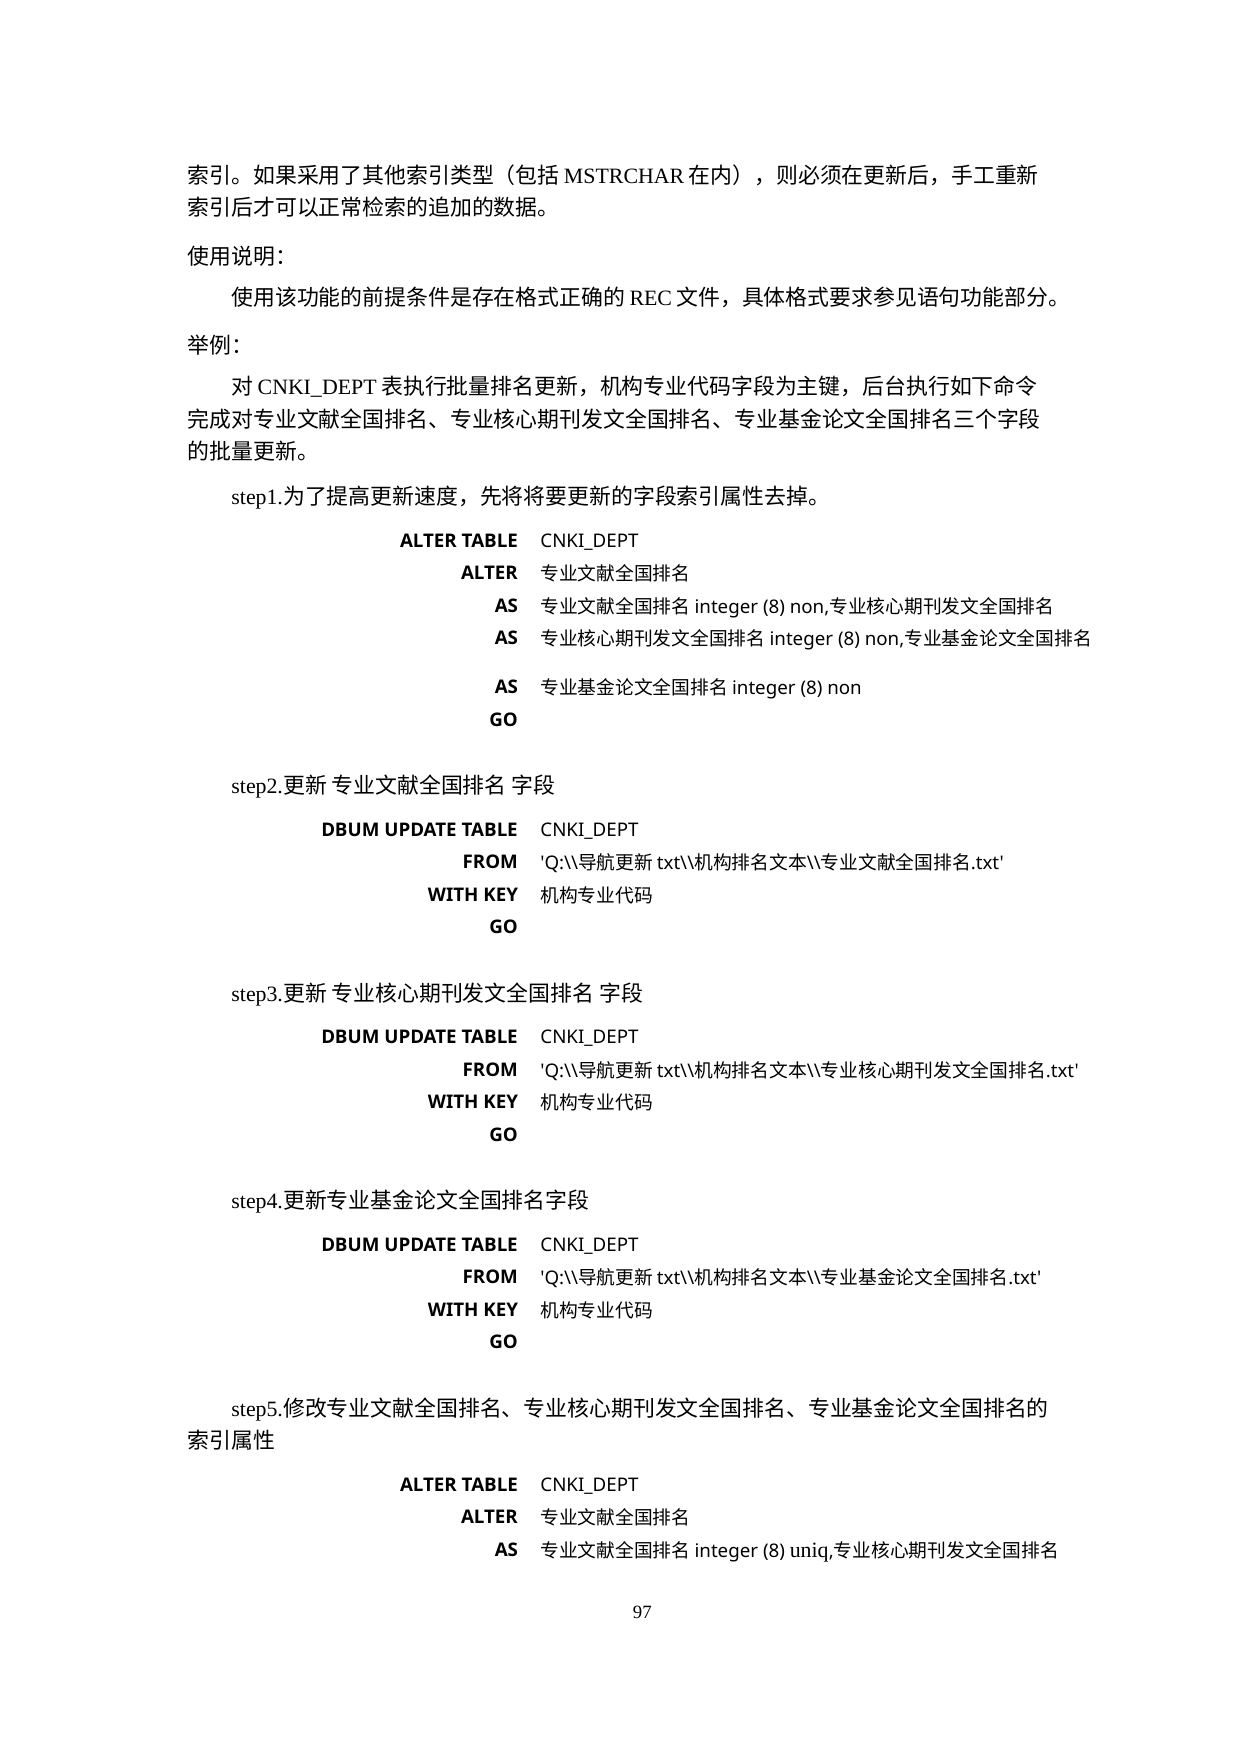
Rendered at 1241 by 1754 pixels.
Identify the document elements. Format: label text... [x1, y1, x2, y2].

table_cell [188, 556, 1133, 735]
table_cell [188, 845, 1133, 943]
text step4.更新专业基金论文全国排名字段 [187, 1183, 1053, 1215]
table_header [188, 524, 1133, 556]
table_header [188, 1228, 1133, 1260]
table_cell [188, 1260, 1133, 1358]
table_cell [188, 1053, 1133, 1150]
text step1.为了提高更新速度，先将将要更新的字段索引属性去掉。 [187, 479, 1053, 511]
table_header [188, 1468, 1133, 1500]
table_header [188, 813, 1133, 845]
text step3.更新 专业核心期刊发文全国排名 字段 [187, 975, 1053, 1008]
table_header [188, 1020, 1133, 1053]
text 对CNKI_DEPT表执行批量排名更新，机构专业代码字段为主键，后台执行如下命令完成对专业文献全国排名、专业核心期刊发文全国排名、专业基金论文全国排名三个字段的批量更新。 [187, 369, 1053, 466]
text 使用该功能的前提条件是存在格式正确的REC文件，具体格式要求参见语句功能部分。 [187, 279, 1053, 312]
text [187, 157, 1053, 222]
text step5.修改专业文献全国排名、专业核心期刊发文全国排名、专业基金论文全国排名的索引属性 [187, 1390, 1053, 1455]
text step2.更新 专业文献全国排名 字段 [187, 768, 1053, 800]
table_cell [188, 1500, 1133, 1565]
text 举例： [187, 328, 1053, 361]
text 使用说明： [187, 239, 1053, 271]
